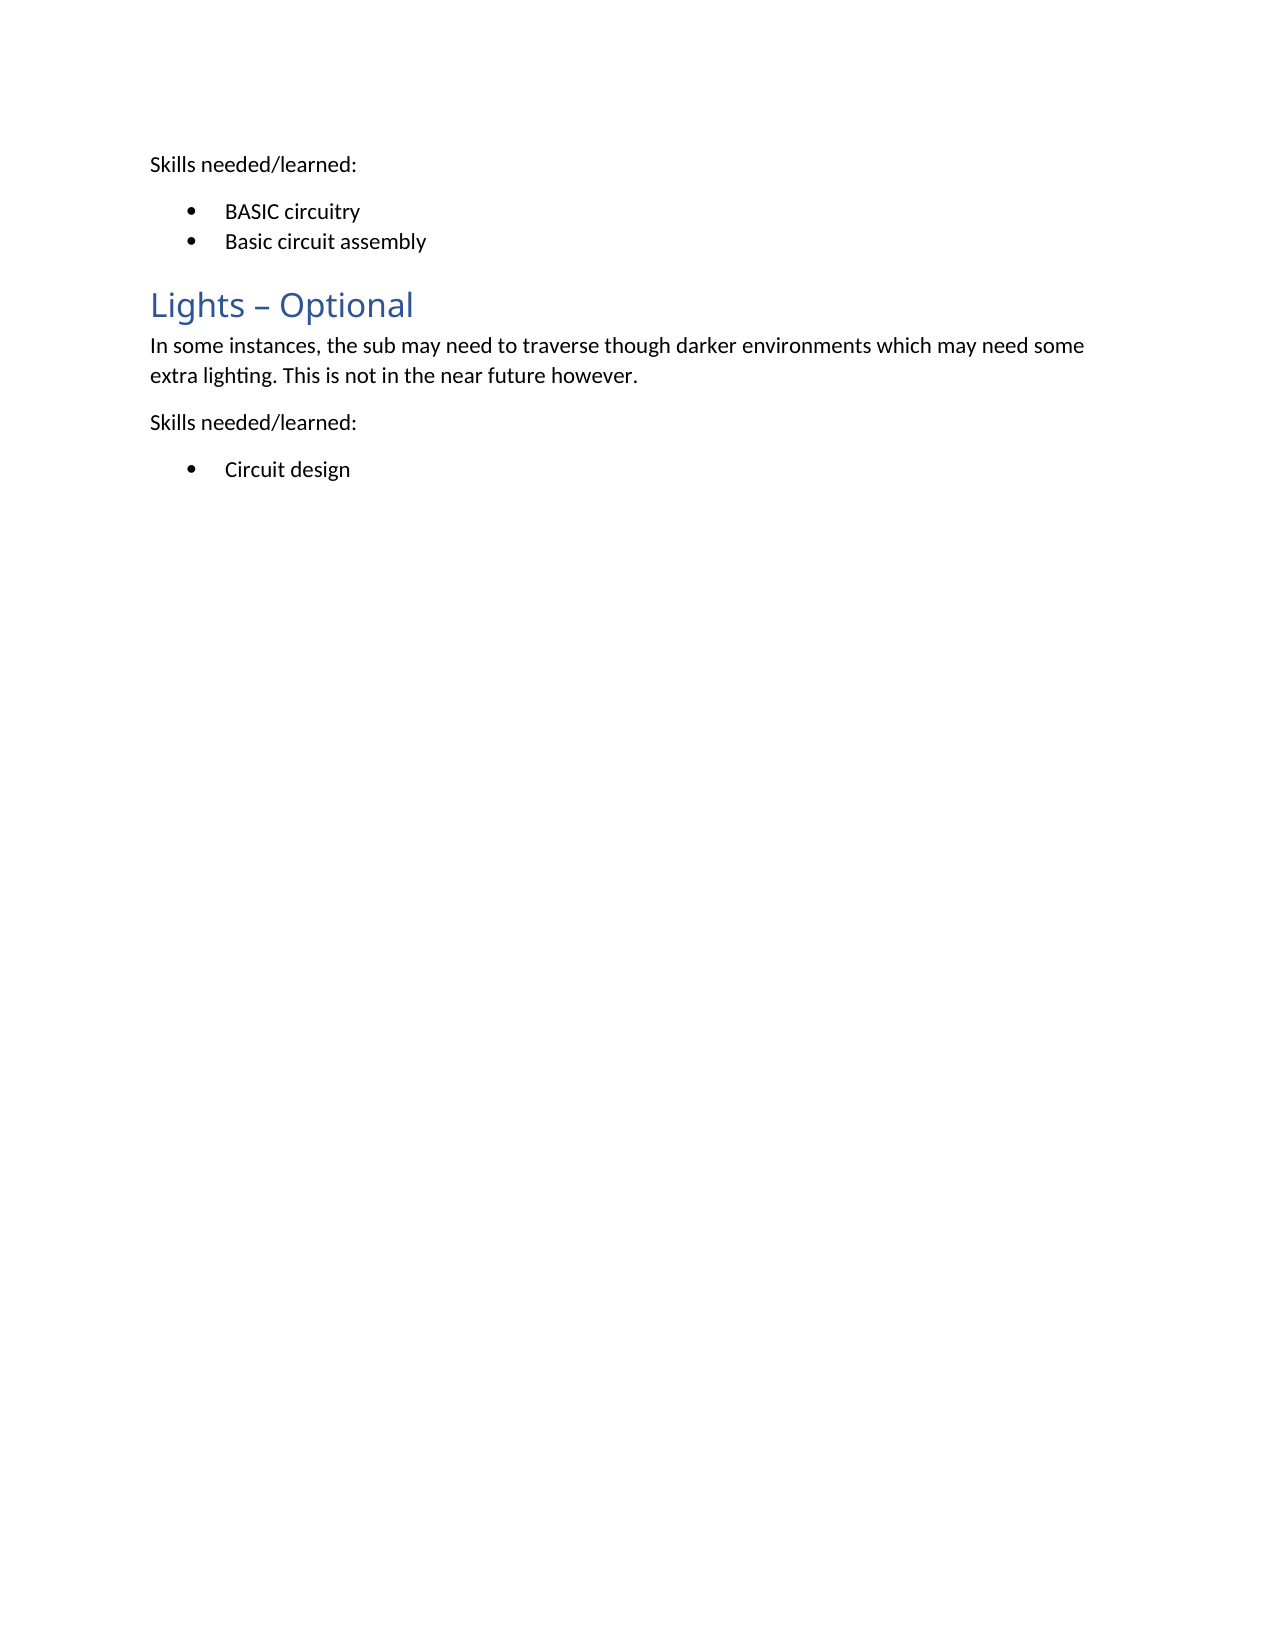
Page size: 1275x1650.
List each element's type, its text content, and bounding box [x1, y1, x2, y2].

subtitle Lights – Optional [150, 282, 1125, 328]
text Skills needed/learned: [150, 408, 1125, 436]
text Skills needed/learned: [150, 150, 1125, 178]
text In some instances, the sub may need to traverse though darker environments which may need some extra lighting. This is not in the near future however. [150, 331, 1125, 389]
list Circuit design [187, 455, 1125, 483]
list Basic circuit assembly [187, 227, 1125, 255]
list BASIC circuitry [187, 197, 1125, 225]
